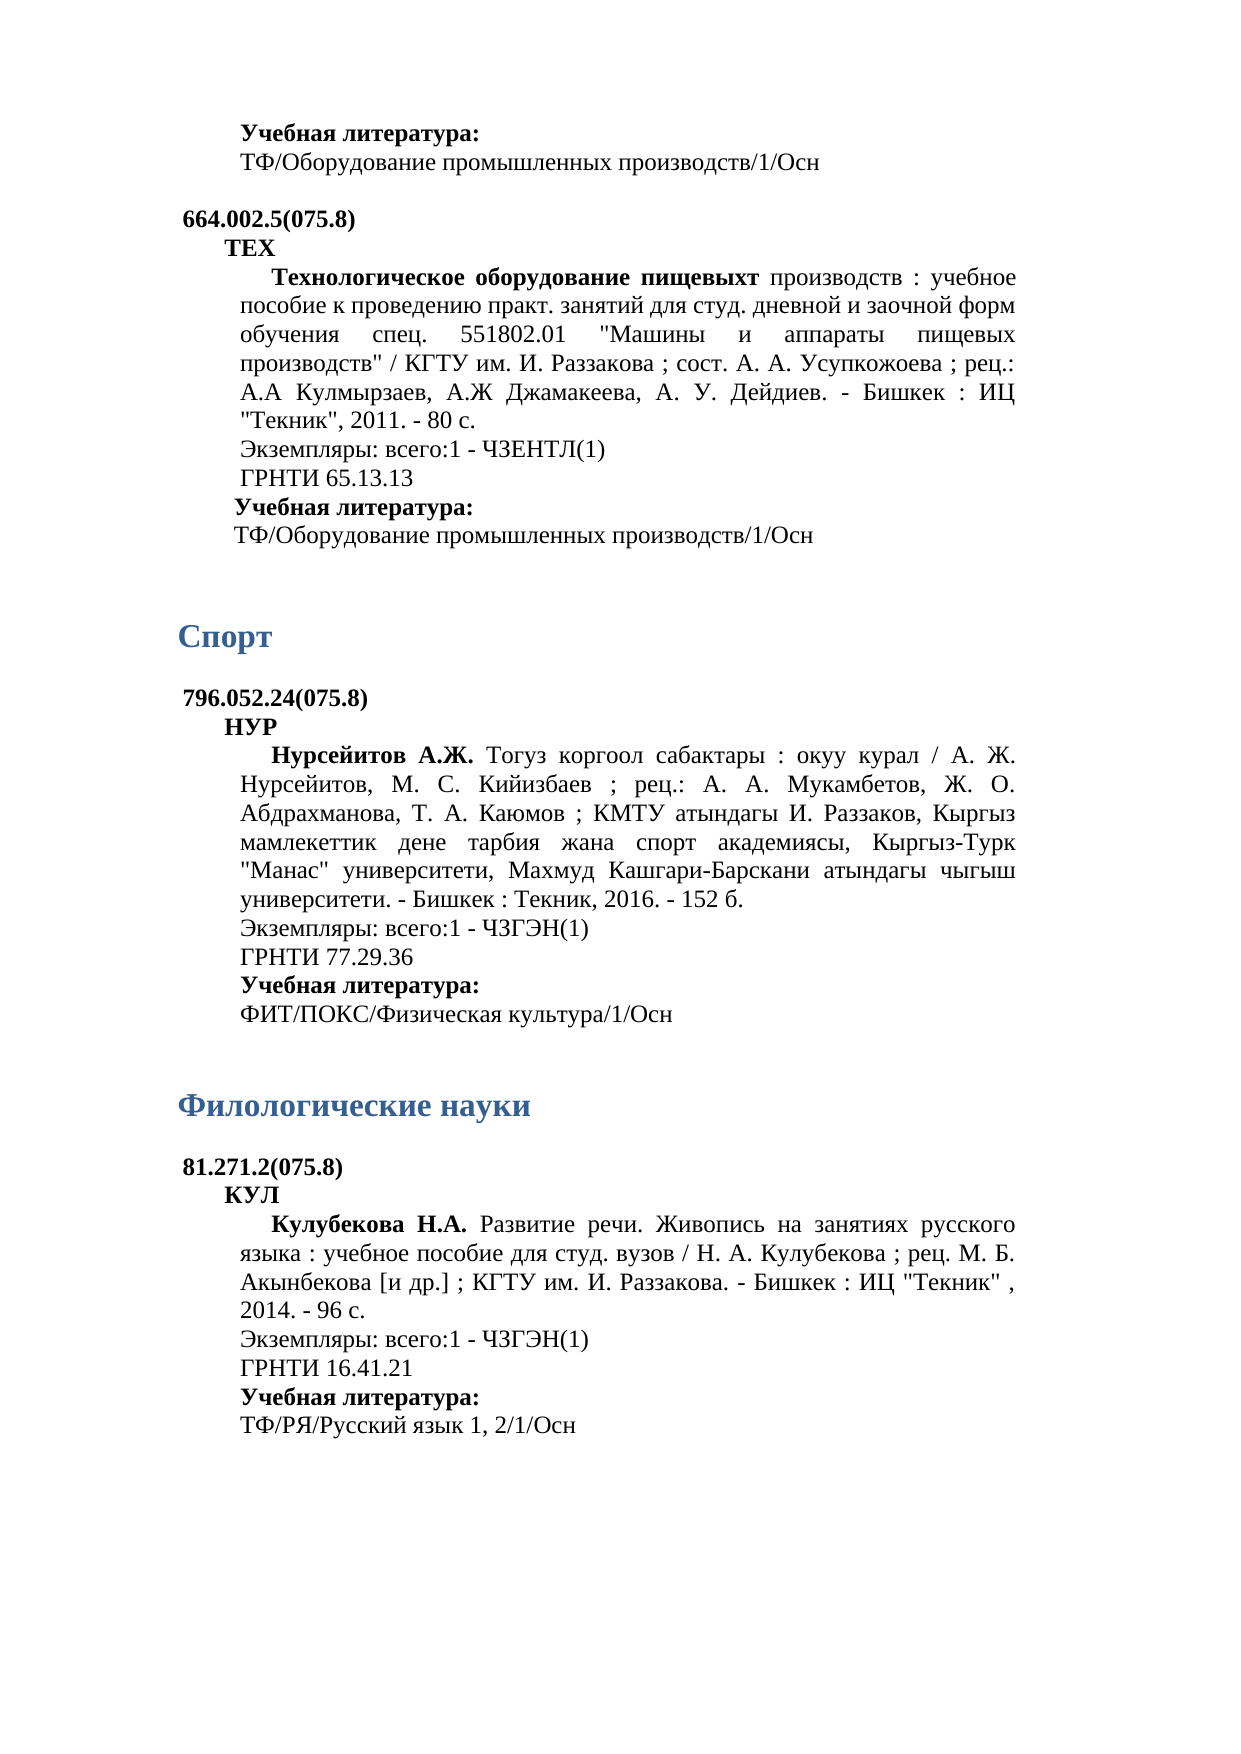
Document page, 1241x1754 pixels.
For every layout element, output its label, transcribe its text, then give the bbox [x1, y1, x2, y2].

text ТФ/Оборудование промышленных производств/1/Осн [177, 147, 1152, 176]
text Спорт [177, 616, 1152, 655]
text Учебная литература: [177, 970, 1152, 999]
text 796.052.24(075.8) [182, 683, 1152, 712]
text Учебная литература: [177, 118, 1152, 147]
text ТФ/РЯ/Русский язык 1, 2/1/Осн [177, 1410, 1152, 1439]
text ГРНТИ 65.13.13 [240, 463, 1016, 492]
text ГРНТИ 16.41.21 [240, 1353, 1016, 1382]
text ФИТ/ПОКС/Физическая культура/1/Осн [177, 999, 1152, 1028]
text Филологические науки [177, 1085, 1152, 1124]
text 664.002.5(075.8) [182, 204, 1152, 233]
text Учебная литература: [177, 1382, 1152, 1410]
text ГРНТИ 77.29.36 [240, 942, 1016, 970]
text ТЕХ [224, 233, 1152, 262]
text Экземпляры: всего:1 - ЧЗЕНТЛ(1) [240, 434, 1016, 463]
text Нурсейитов А.Ж. Тогуз коргоол сабактары : окуу курал / А. Ж. Нурсейитов, М. С. Кийизбаев ; рец.: А. А. Мукамбетов, Ж. О. Абдрахманова, Т. А. Каюмов ; КМТУ атындагы И. Раззаков, Кыргыз мамлекеттик дене тарбия жана спорт академиясы, Кыргыз-Турк "Манас" университети, Махмуд Кашгари-Барскани атындагы чыгыш университети. - Бишкек : Текник, 2016. - 152 б. [240, 740, 1016, 913]
text КУЛ [224, 1180, 1152, 1209]
text Кулубекова Н.А. Развитие речи. Живопись на занятиях русского языка : учебное пособие для студ. вузов / Н. А. Кулубекова ; рец. М. Б. Акынбекова [и др.] ; КГТУ им. И. Раззакова. - Бишкек : ИЦ "Текник" , 2014. - 96 с. [240, 1209, 1016, 1324]
text Экземпляры: всего:1 - ЧЗГЭН(1) [240, 913, 1016, 942]
text ТФ/Оборудование промышленных производств/1/Осн [177, 521, 1152, 549]
text Экземпляры: всего:1 - ЧЗГЭН(1) [240, 1324, 1016, 1353]
text НУР [224, 712, 1152, 740]
text 81.271.2(075.8) [182, 1152, 1152, 1180]
text Технологическое оборудование пищевыхт производств : учебное пособие к проведению практ. занятий для студ. дневной и заочной форм обучения спец. 551802.01 "Машины и аппараты пищевых производств" / КГТУ им. И. Раззакова ; сост. А. А. Усупкожоева ; рец.: А.А Кулмырзаев, А.Ж Джамакеева, А. У. Дейдиев. - Бишкек : ИЦ "Текник", 2011. - 80 с. [240, 262, 1016, 434]
text Учебная литература: [177, 492, 1152, 521]
